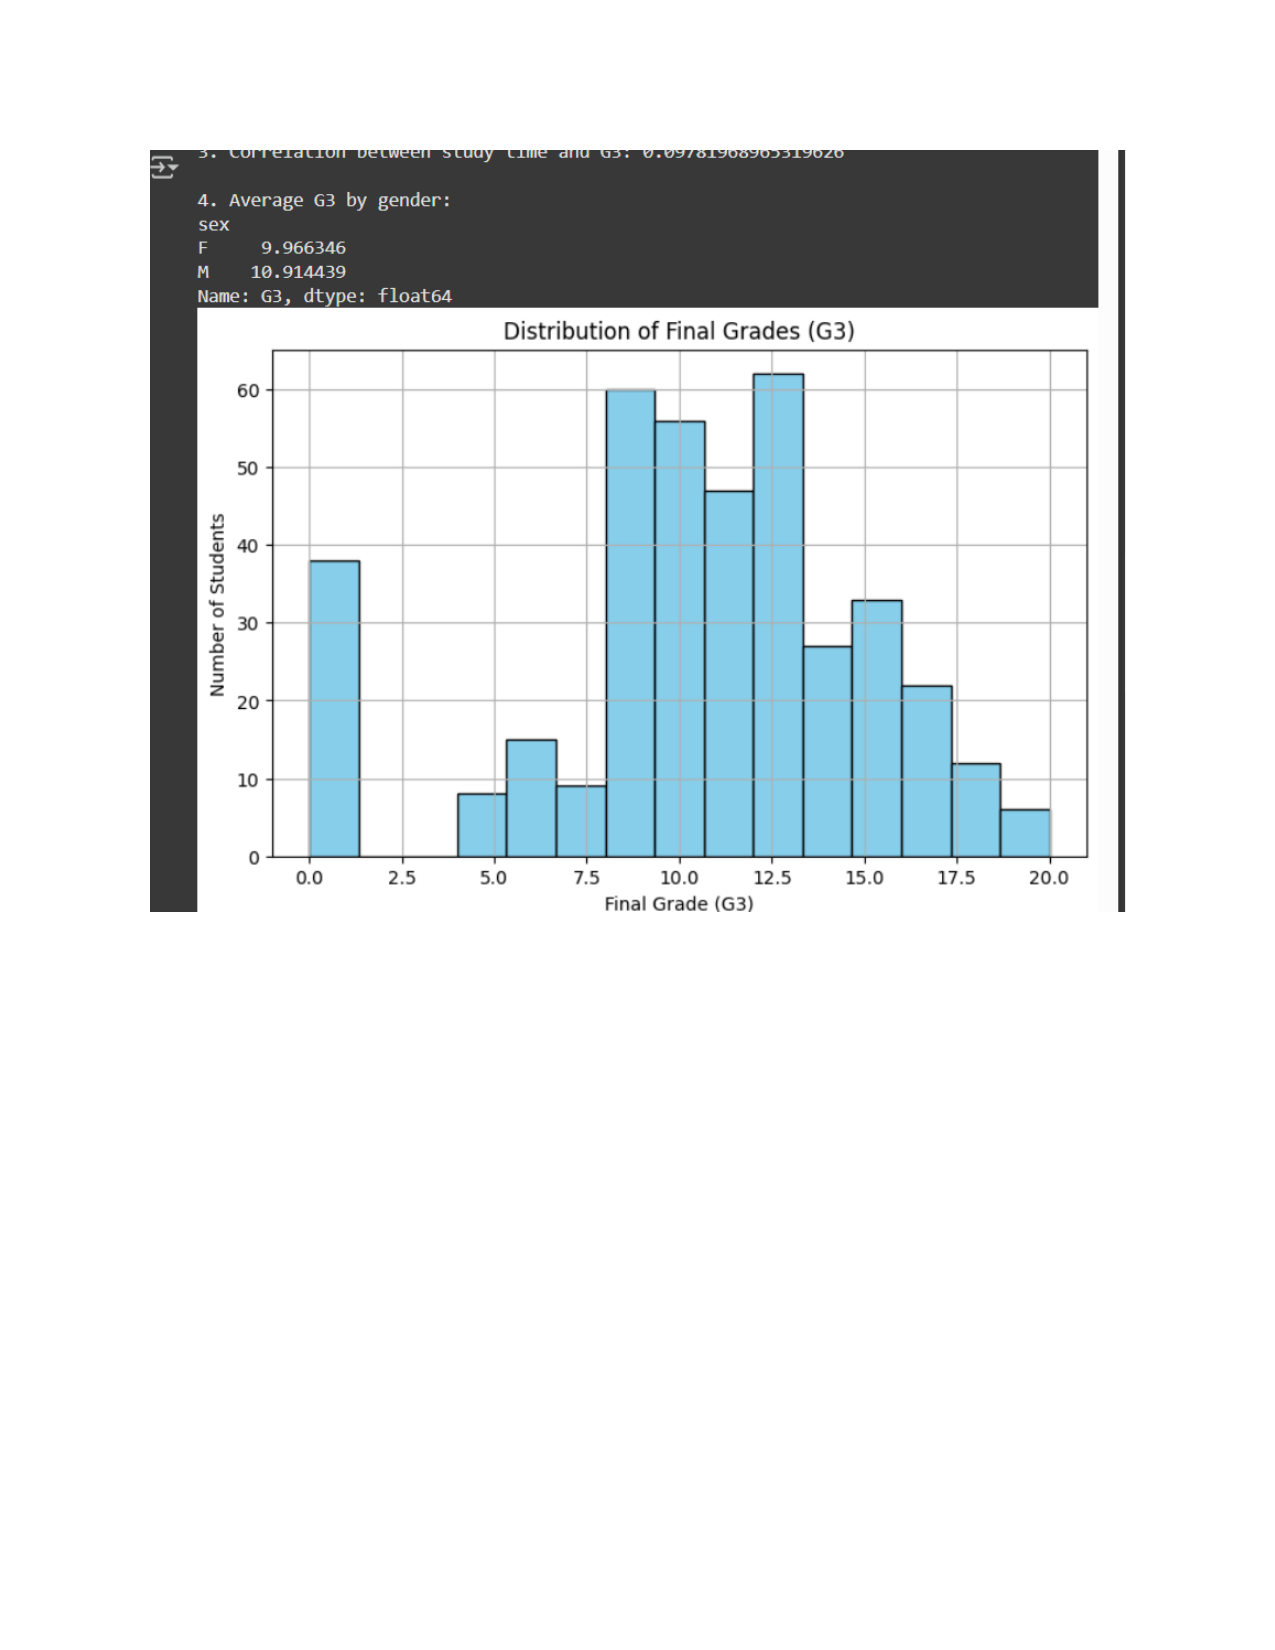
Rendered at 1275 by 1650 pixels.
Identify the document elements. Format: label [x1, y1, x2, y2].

picture [150, 150, 1125, 912]
